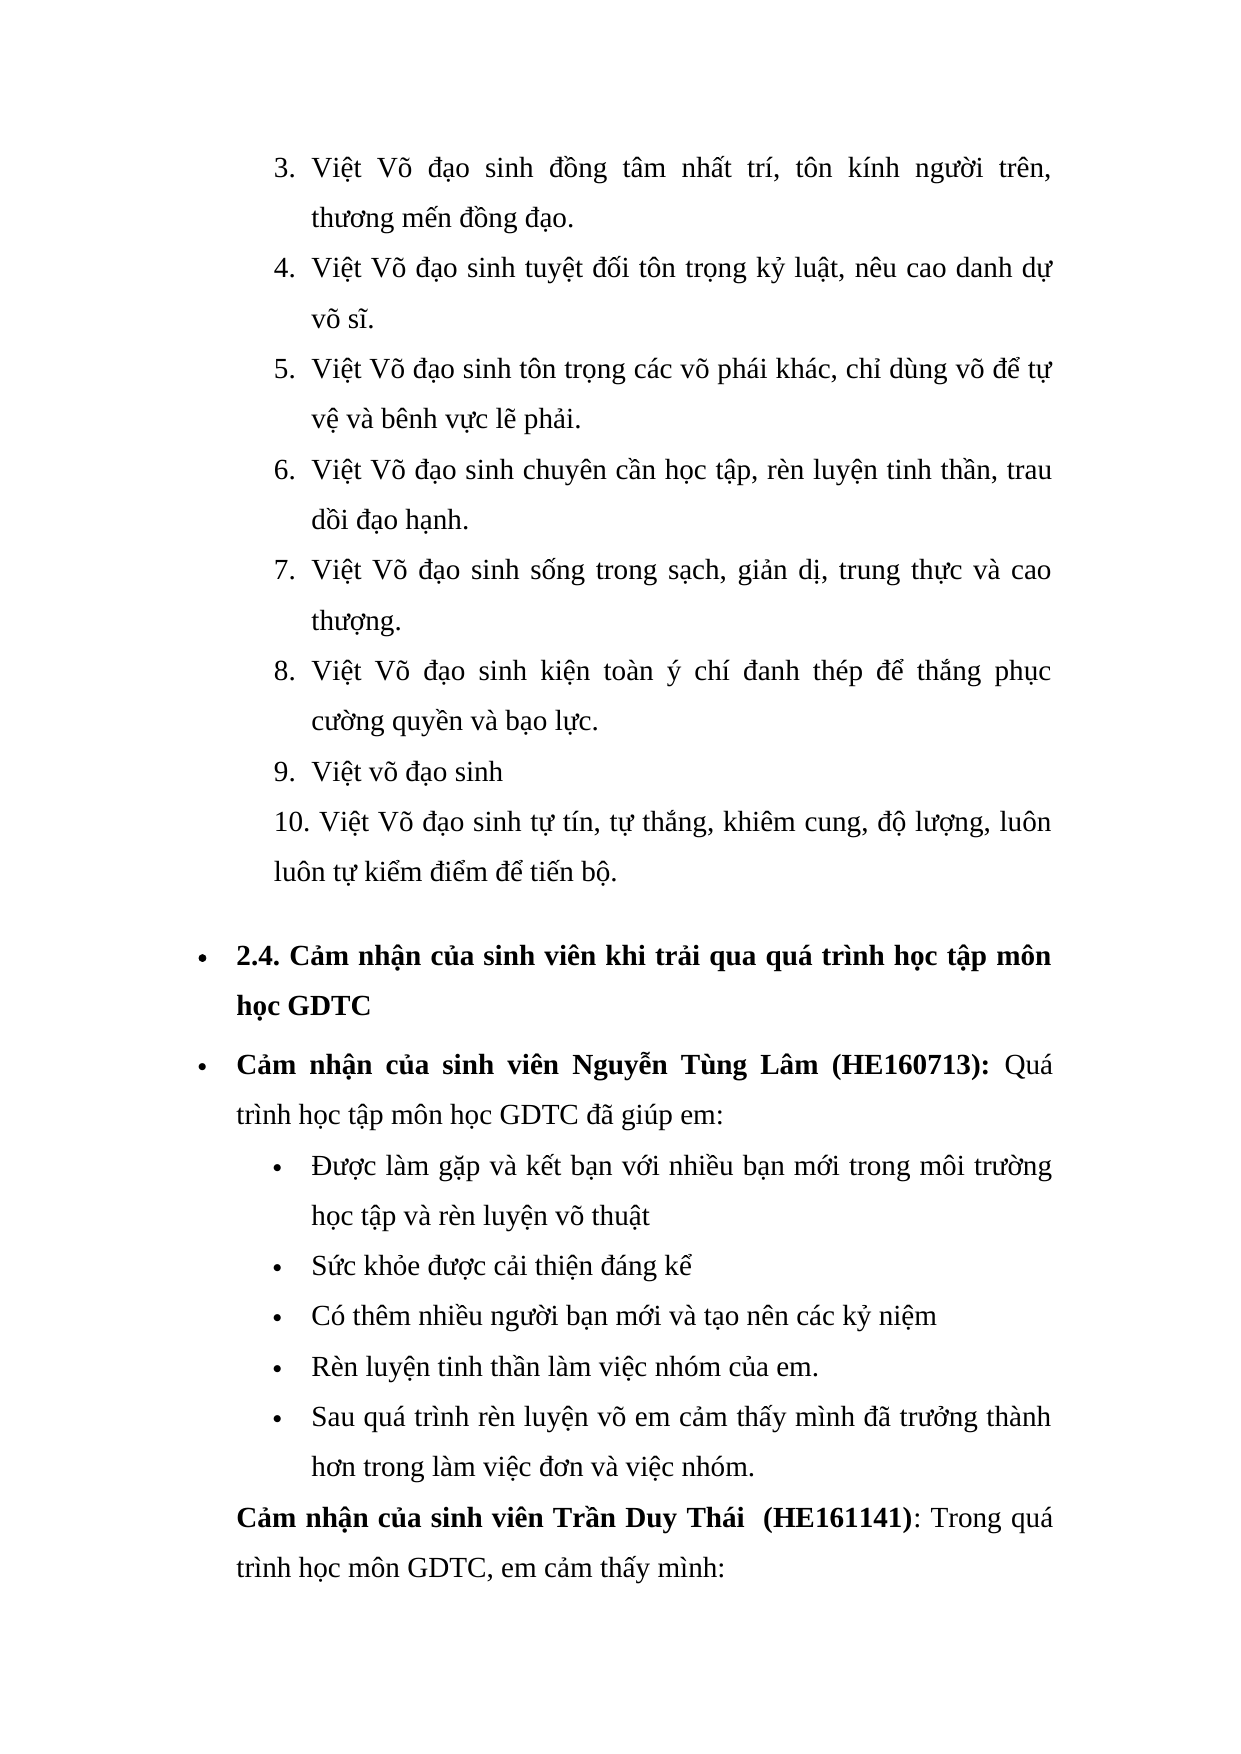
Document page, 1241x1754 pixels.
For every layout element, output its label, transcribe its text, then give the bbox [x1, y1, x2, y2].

list Được làm gặp và kết bạn với nhiều bạn mới trong môi trường học tập và rèn luyện võ thuật [274, 1148, 1053, 1231]
list Việt Võ đạo sinh đồng tâm nhất trí, tôn kính người trên, thương mến đồng đạo. [274, 150, 1053, 234]
list Cảm nhận của sinh viên Nguyễn Tùng Lâm (HE160713): Quá trình học tập môn học GDTC đã giúp em: [199, 1047, 1053, 1131]
list Việt Võ đạo sinh chuyên cần học tập, rèn luyện tinh thần, trau dồi đạo hạnh. [274, 452, 1053, 536]
list Rèn luyện tinh thần làm việc nhóm của em. [274, 1349, 1053, 1382]
list Có thêm nhiều người bạn mới và tạo nên các kỷ niệm [274, 1298, 1053, 1332]
list Việt võ đạo sinh [274, 754, 1053, 787]
list 2.4. Cảm nhận của sinh viên khi trải qua quá trình học tập môn học GDTC [199, 938, 1053, 1022]
text Cảm nhận của sinh viên Trần Duy Thái (HE161141): Trong quá trình học môn GDTC, em cảm thấy mình: [236, 1500, 1053, 1584]
list Việt Võ đạo sinh tuyệt đối tôn trọng kỷ luật, nêu cao danh dự võ sĩ. [274, 251, 1053, 334]
list Việt Võ đạo sinh kiện toàn ý chí đanh thép để thắng phục cường quyền và bạo lực. [274, 653, 1053, 737]
list Việt Võ đạo sinh sống trong sạch, giản dị, trung thực và cao thượng. [274, 552, 1053, 636]
text 10. Việt Võ đạo sinh tự tín, tự thắng, khiêm cung, độ lượng, luôn luôn tự kiểm điểm để tiến bộ. [274, 804, 1053, 888]
list Sau quá trình rèn luyện võ em cảm thấy mình đã trưởng thành hơn trong làm việc đơn và việc nhóm. [274, 1399, 1053, 1483]
list Sức khỏe được cải thiện đáng kể [274, 1248, 1053, 1282]
list Việt Võ đạo sinh tôn trọng các võ phái khác, chỉ dùng võ để tự vệ và bênh vực lẽ phải. [274, 351, 1053, 435]
